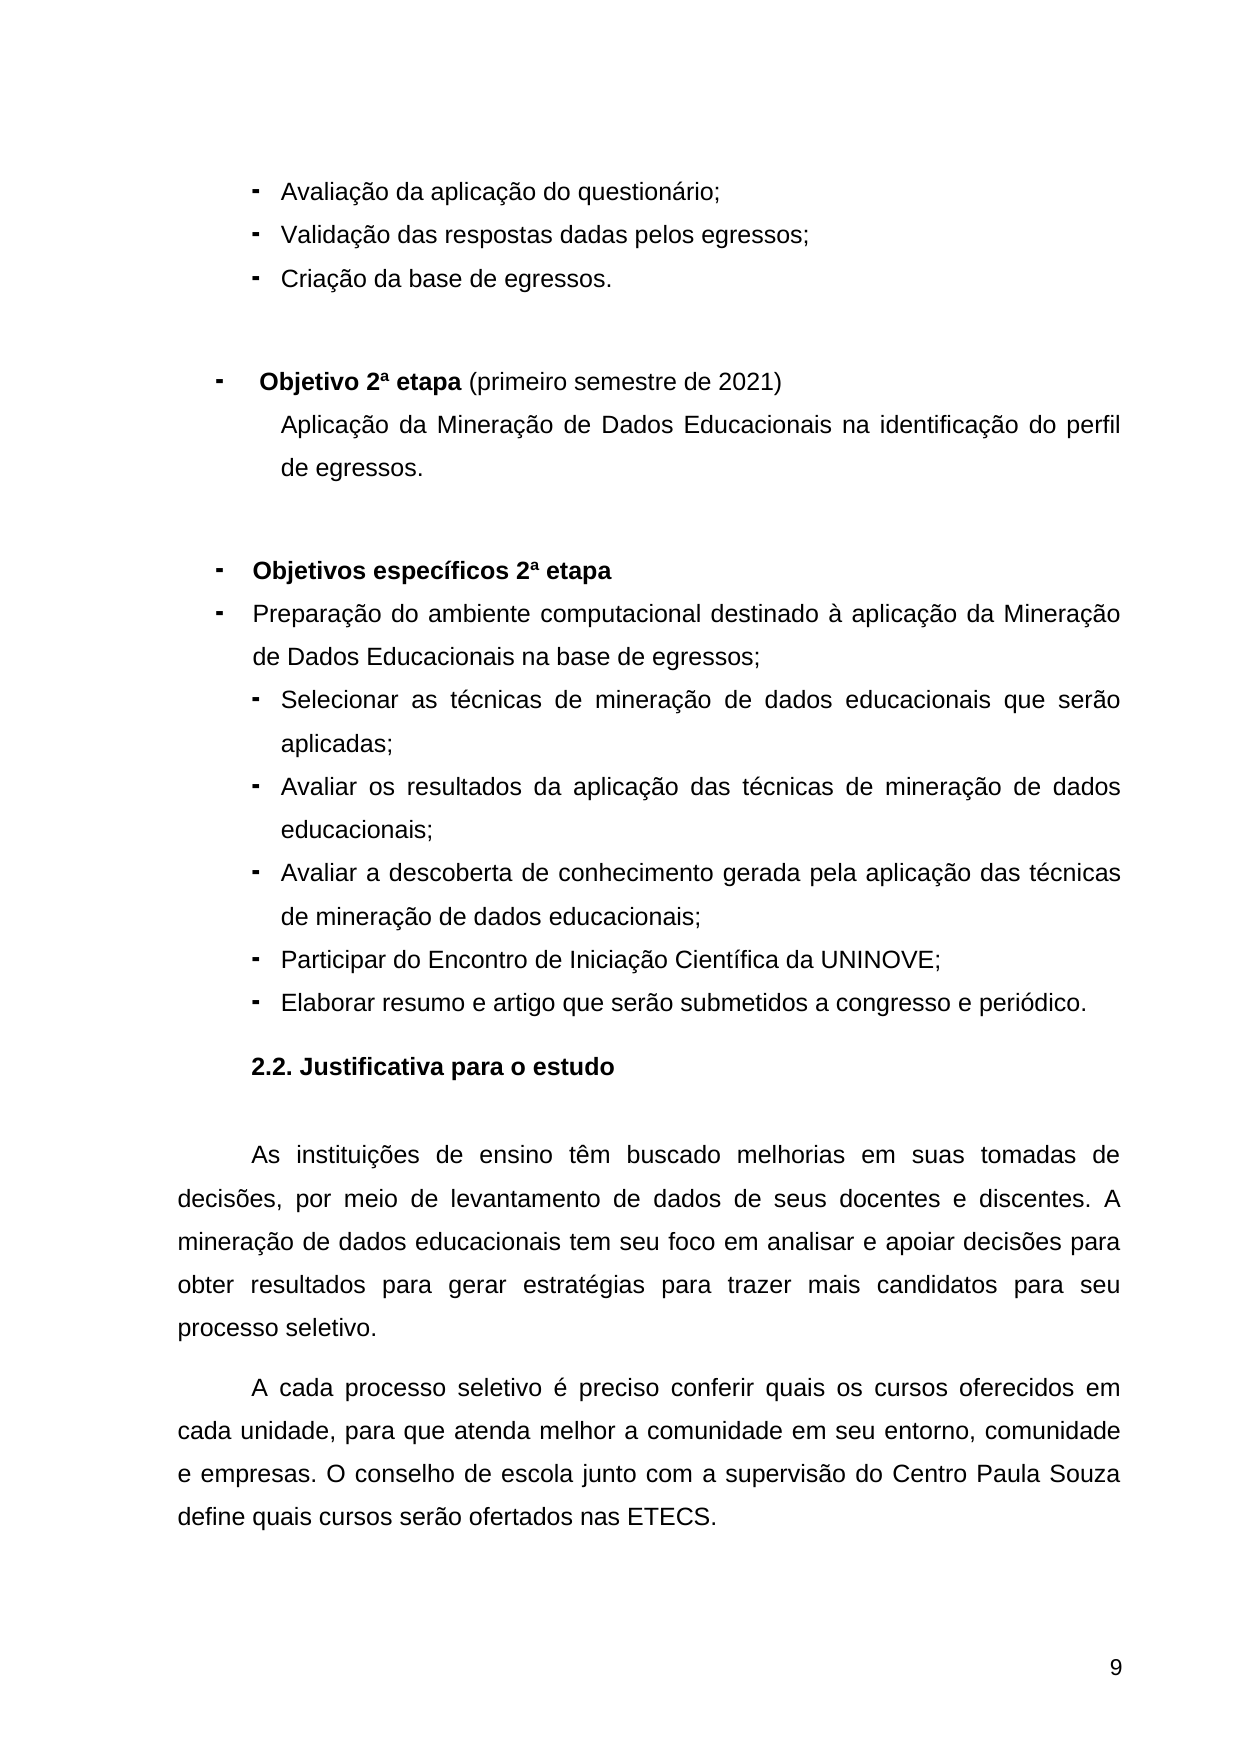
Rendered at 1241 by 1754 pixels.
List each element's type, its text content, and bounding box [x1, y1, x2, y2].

list Avaliar a descoberta de conhecimento gerada pela aplicação das técnicas de mineração de dados educacionais; [251, 858, 1122, 930]
list Validação das respostas dadas pelos egressos; [251, 220, 1122, 249]
text As instituições de ensino têm buscado melhorias em suas tomadas de decisões, por meio de levantamento de dados de seus docentes e discentes. A mineração de dados educacionais tem seu foco em analisar e apoiar decisões para obter resultados para gerar estratégias para trazer mais candidatos para seu processo seletivo. [177, 1140, 1122, 1342]
list Criação da base de egressos. [251, 264, 1122, 292]
list Avaliação da aplicação do questionário; [251, 177, 1122, 206]
list Elaborar resumo e artigo que serão submetidos a congresso e periódico. [251, 988, 1122, 1017]
subtitle 2.2. Justificativa para o estudo [177, 1052, 1122, 1081]
list Objetivos específicos 2ª etapa [215, 556, 1122, 585]
list Avaliar os resultados da aplicação das técnicas de mineração de dados educacionais; [251, 772, 1122, 844]
list Preparação do ambiente computacional destinado à aplicação da Mineração de Dados Educacionais na base de egressos; [215, 599, 1122, 671]
list Aplicação da Mineração de Dados Educacionais na identificação do perfil de egressos. [281, 410, 1122, 482]
list Participar do Encontro de Iniciação Científica da UNINOVE; [251, 944, 1122, 973]
list Selecionar as técnicas de mineração de dados educacionais que serão aplicadas; [251, 686, 1122, 757]
list Objetivo 2ª etapa (primeiro semestre de 2021) [215, 367, 1122, 396]
text A cada processo seletivo é preciso conferir quais os cursos oferecidos em cada unidade, para que atenda melhor a comunidade em seu entorno, comunidade e empresas. O conselho de escola junto com a supervisão do Centro Paula Souza define quais cursos serão ofertados nas ETECS. [177, 1373, 1122, 1531]
